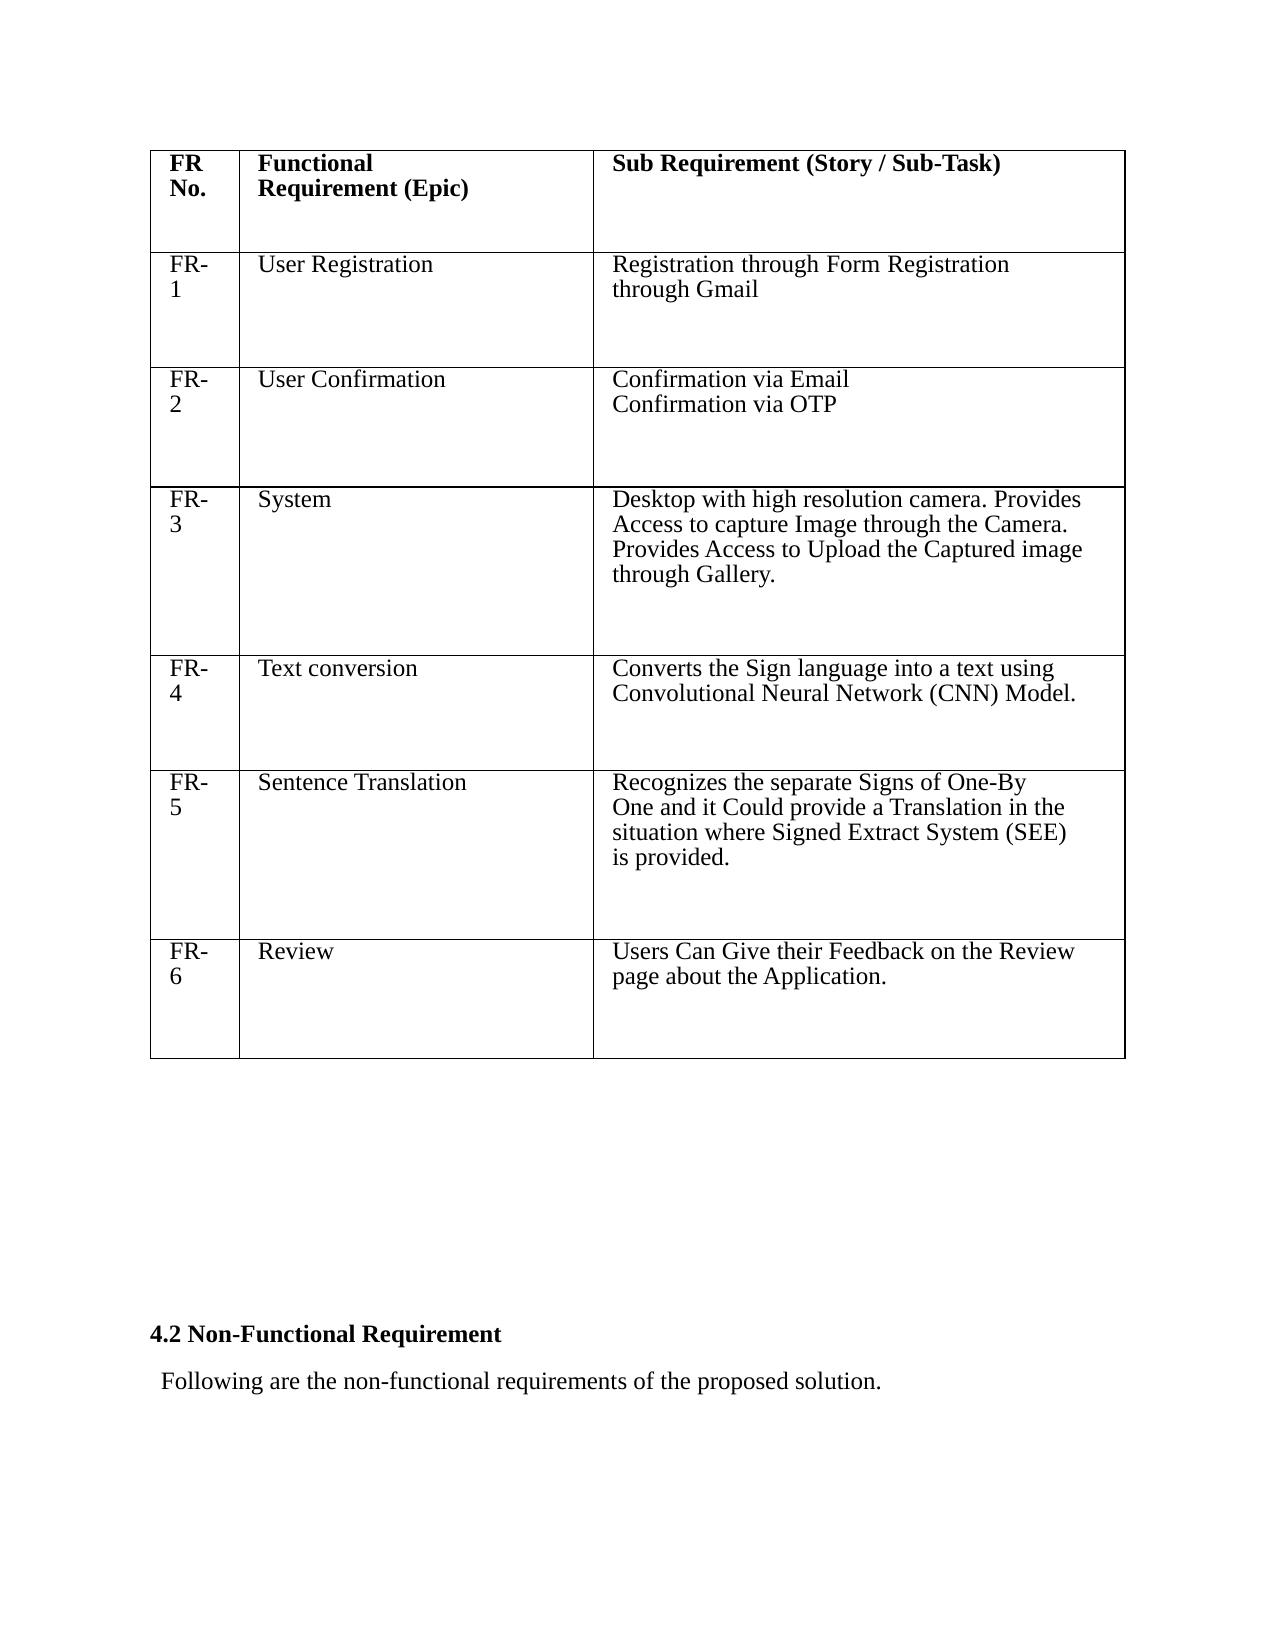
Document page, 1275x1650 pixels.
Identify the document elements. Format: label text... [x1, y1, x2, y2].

table_cell FR-1 [151, 253, 239, 367]
table_cell User Registration [240, 253, 593, 367]
table_cell Confirmation via Email Confirmation via OTP [594, 368, 1124, 486]
table_cell User Confirmation [240, 368, 593, 486]
table_cell FR-6 [151, 940, 239, 1058]
table_cell Converts the Sign language into a text using Convolutional Neural Network (CNN) Model. [594, 656, 1124, 770]
table_header FR No. [151, 151, 239, 252]
table_cell Sentence Translation [240, 771, 593, 938]
table_cell FR-2 [151, 368, 239, 486]
table_cell Desktop with high resolution camera. Provides Access to capture Image through the Camera. Provides Access to Upload the Captured image through Gallery. [594, 488, 1124, 655]
table_cell Text conversion [240, 656, 593, 770]
text Following are the non-functional requirements of the proposed solution. [161, 1368, 1119, 1394]
table_header Functional Requirement (Epic) [240, 151, 593, 252]
text 4.2 Non-Functional Requirement [150, 1321, 1125, 1348]
table_header Sub Requirement (Story / Sub-Task) [594, 151, 1124, 252]
table_cell FR-3 [151, 488, 239, 655]
table_cell Review [240, 940, 593, 1058]
table_cell Registration through Form Registration through Gmail [594, 253, 1124, 367]
table_cell FR-5 [151, 771, 239, 938]
table_cell Recognizes the separate Signs of One-By One and it Could provide a Translation in the situation where Signed Extract System (SEE) is provided. [594, 771, 1124, 938]
table_cell System [240, 488, 593, 655]
table_cell Users Can Give their Feedback on the Review page about the Application. [594, 940, 1124, 1058]
table_cell FR-4 [151, 656, 239, 770]
